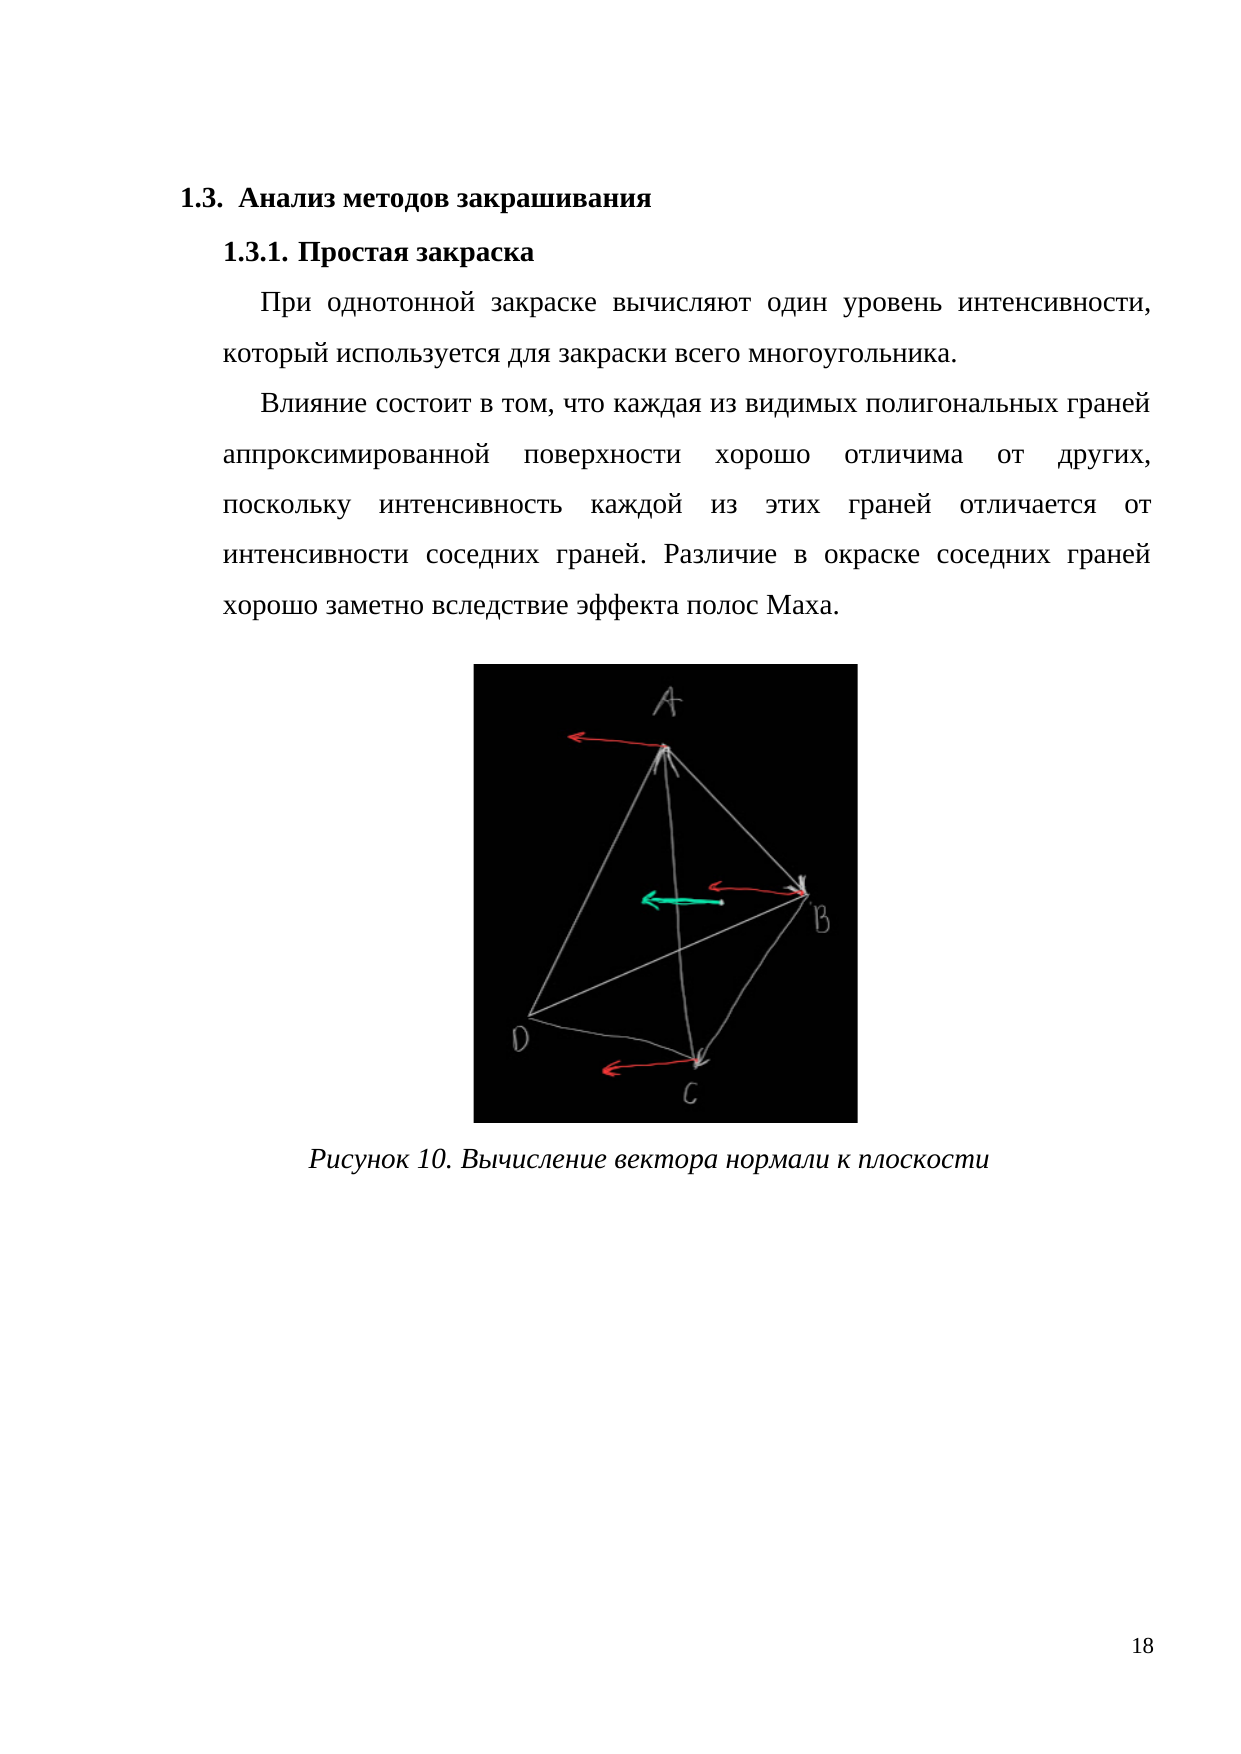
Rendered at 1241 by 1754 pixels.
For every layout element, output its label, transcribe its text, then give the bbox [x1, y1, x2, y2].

list Простая закраска [223, 234, 1165, 268]
text Влияние состоит в том, что каждая из видимых полигональных граней аппроксимированной поверхности хорошо отличима от других, поскольку интенсивность каждой из этих граней отличается от интенсивности соседних граней. Различие в окраске соседних граней хорошо заметно вследствие эффекта полос Маха. [223, 386, 1152, 620]
text Рисунок 10. Bычисление вектора нормали к плоскости [135, 1141, 1165, 1175]
text При однотонной закраске вычисляют один уровень интенсивности, который используется для закраски всего многоугольника. [223, 284, 1151, 368]
text 1.3. Анализ методов закрашивания [135, 180, 1165, 213]
picture [473, 664, 858, 1123]
